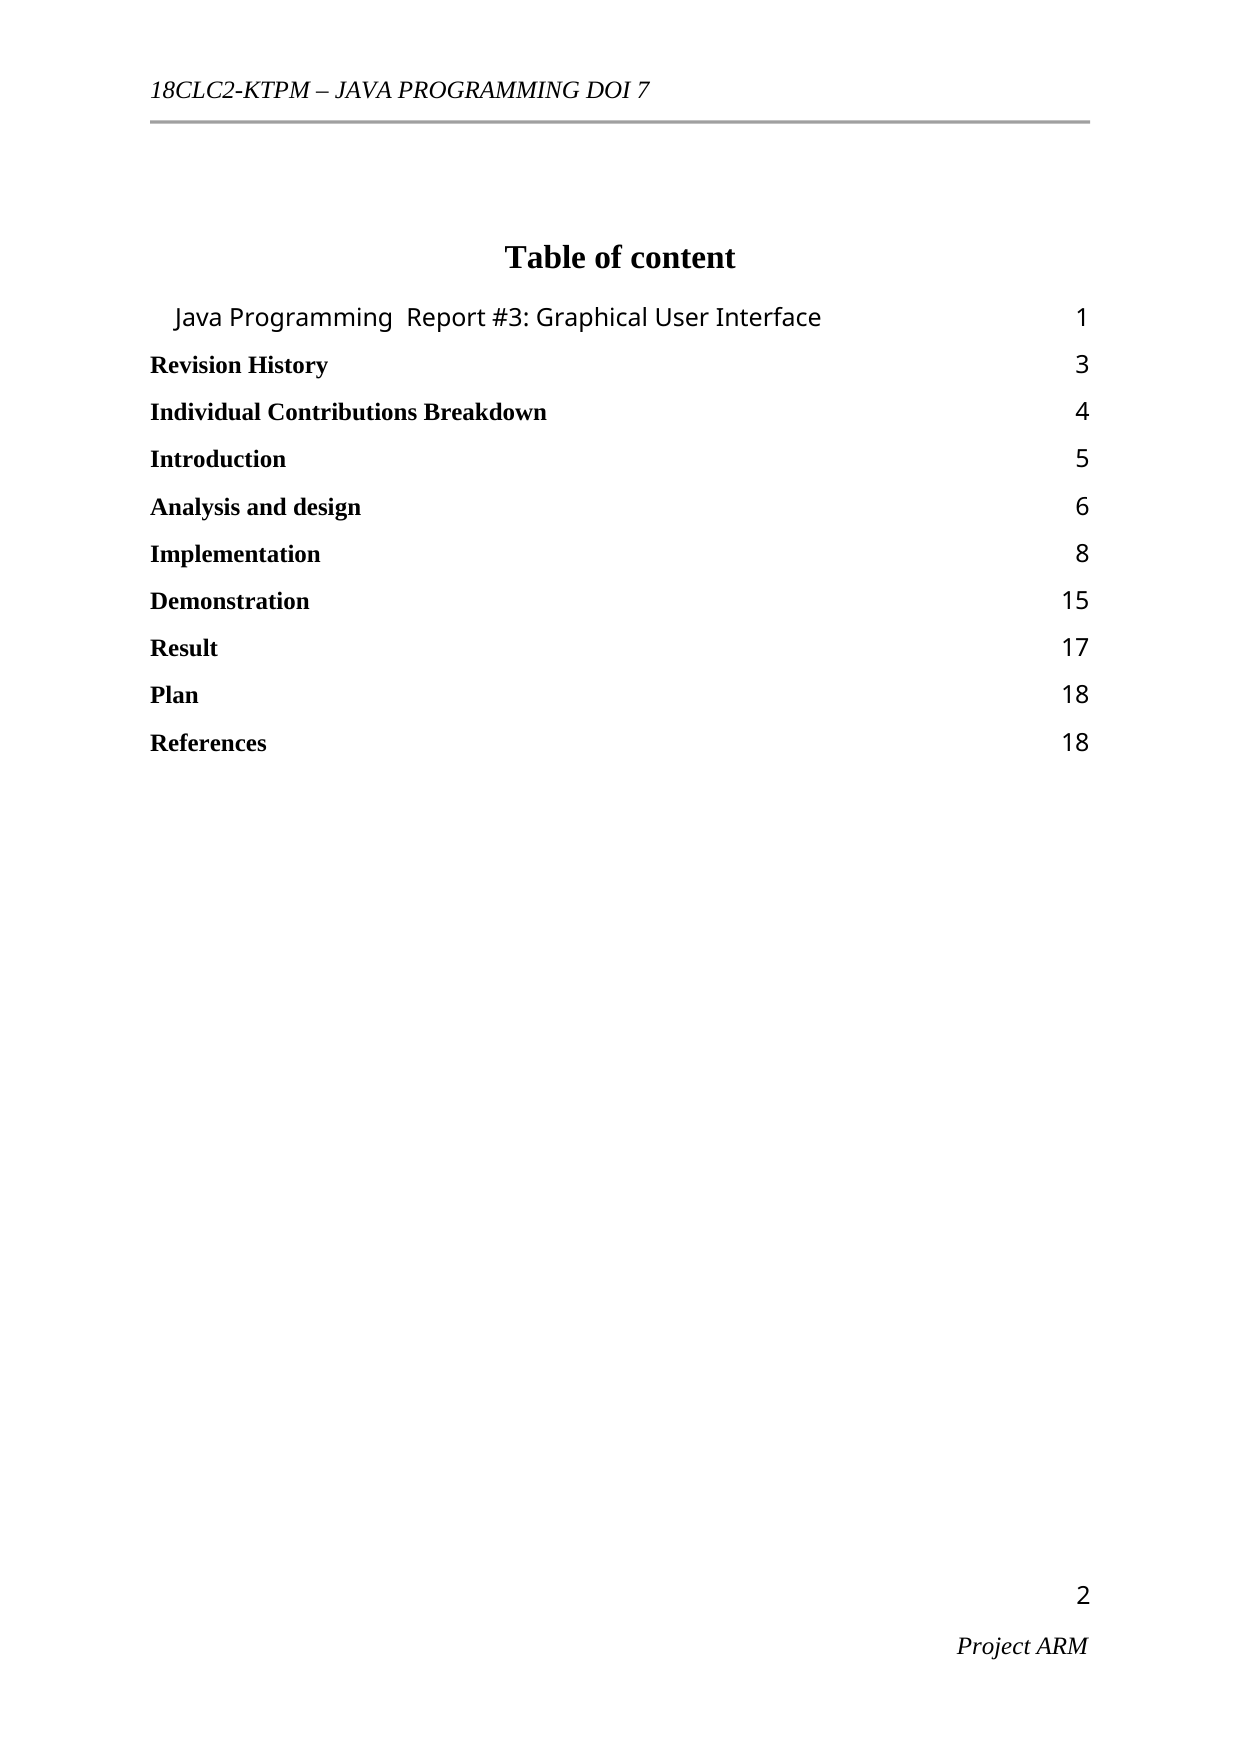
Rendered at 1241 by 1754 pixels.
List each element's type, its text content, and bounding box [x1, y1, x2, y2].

text Table of content [150, 237, 1090, 276]
